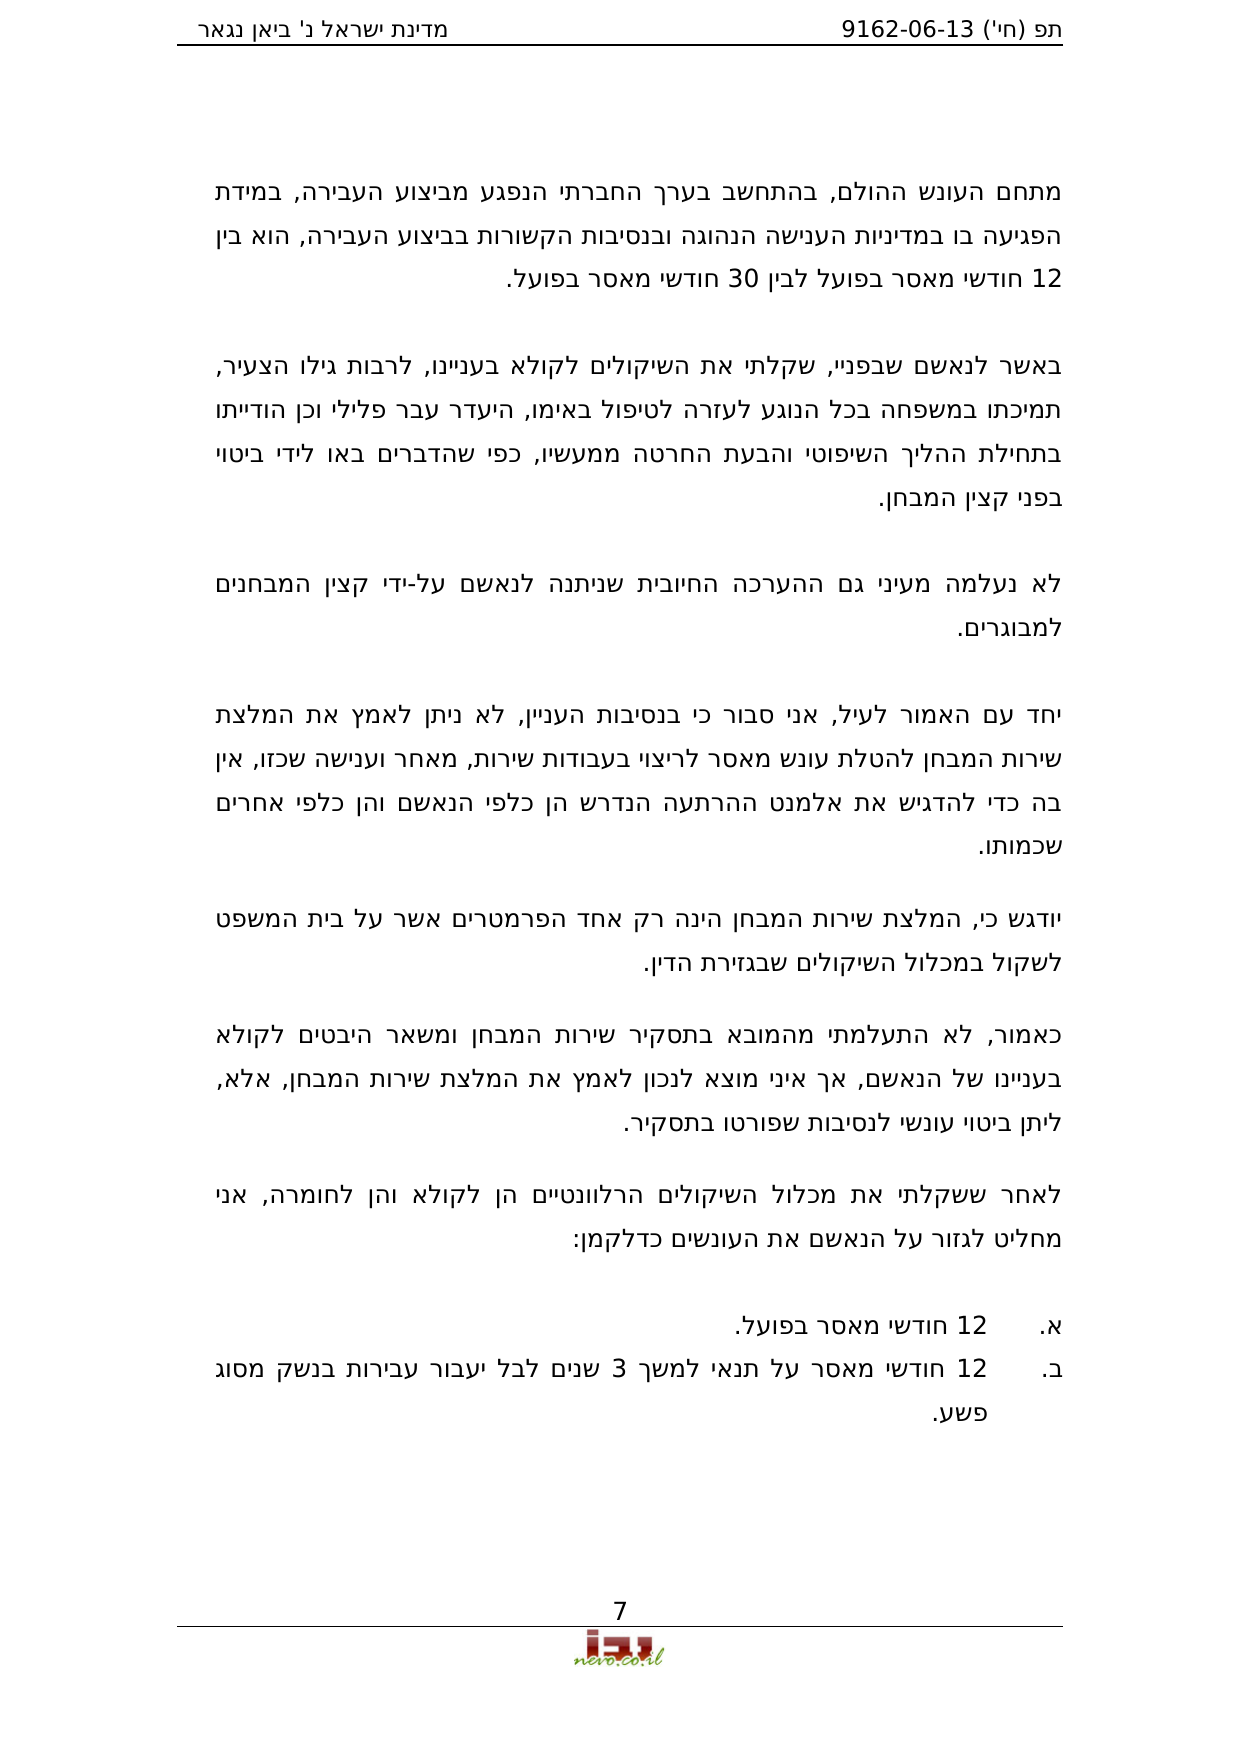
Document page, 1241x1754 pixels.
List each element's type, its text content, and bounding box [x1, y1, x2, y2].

text יחד עם האמור לעיל, אני סבור כי בנסיבות העניין, לא ניתן לאמץ את המלצת שירות המבחן להטלת עונש מאסר לריצוי בעבודות שירות, מאחר וענישה שכזו, אין בה כדי להדגיש את אלמנט ההרתעה הנדרש הן כלפי הנאשם והן כלפי אחרים שכמותו. [215, 700, 1063, 861]
text יודגש כי, המלצת שירות המבחן הינה רק אחד הפרמטרים אשר על בית המשפט לשקול במכלול השיקולים שבגזירת הדין. [215, 904, 1063, 977]
text לאחר ששקלתי את מכלול השיקולים הרלוונטיים הן לקולא והן לחומרה, אני מחליט לגזור על הנאשם את העונשים כדלקמן: [215, 1180, 1063, 1253]
text לא נעלמה מעיני גם ההערכה החיובית שניתנה לנאשם על-ידי קצין המבחנים למבוגרים. [215, 570, 1063, 643]
text ב. 12 חודשי מאסר על תנאי למשך 3 שנים לבל יעבור עבירות בנשק מסוג פשע. [215, 1355, 1063, 1428]
text מתחם העונש ההולם, בהתחשב בערך החברתי הנפגע מביצוע העבירה, במידת הפגיעה בו במדיניות הענישה הנהוגה ובנסיבות הקשורות בביצוע העבירה, הוא בין 12 חודשי מאסר בפועל לבין 30 חודשי מאסר בפועל. [215, 177, 1063, 294]
text כאמור, לא התעלמתי מהמובא בתסקיר שירות המבחן ומשאר היבטים לקולא בעניינו של הנאשם, אך איני מוצא לנכון לאמץ את המלצת שירות המבחן, אלא, ליתן ביטוי עונשי לנסיבות שפורטו בתסקיר. [215, 1020, 1063, 1137]
text א. 12 חודשי מאסר בפועל. [215, 1311, 1063, 1340]
picture [574, 1629, 666, 1667]
text באשר לנאשם שבפניי, שקלתי את השיקולים לקולא בעניינו, לרבות גילו הצעיר, תמיכתו במשפחה בכל הנוגע לעזרה לטיפול באימו, היעדר עבר פלילי וכן הודייתו בתחילת ההליך השיפוטי והבעת החרטה ממעשיו, כפי שהדברים באו לידי ביטוי בפני קצין המבחן. [215, 352, 1063, 512]
